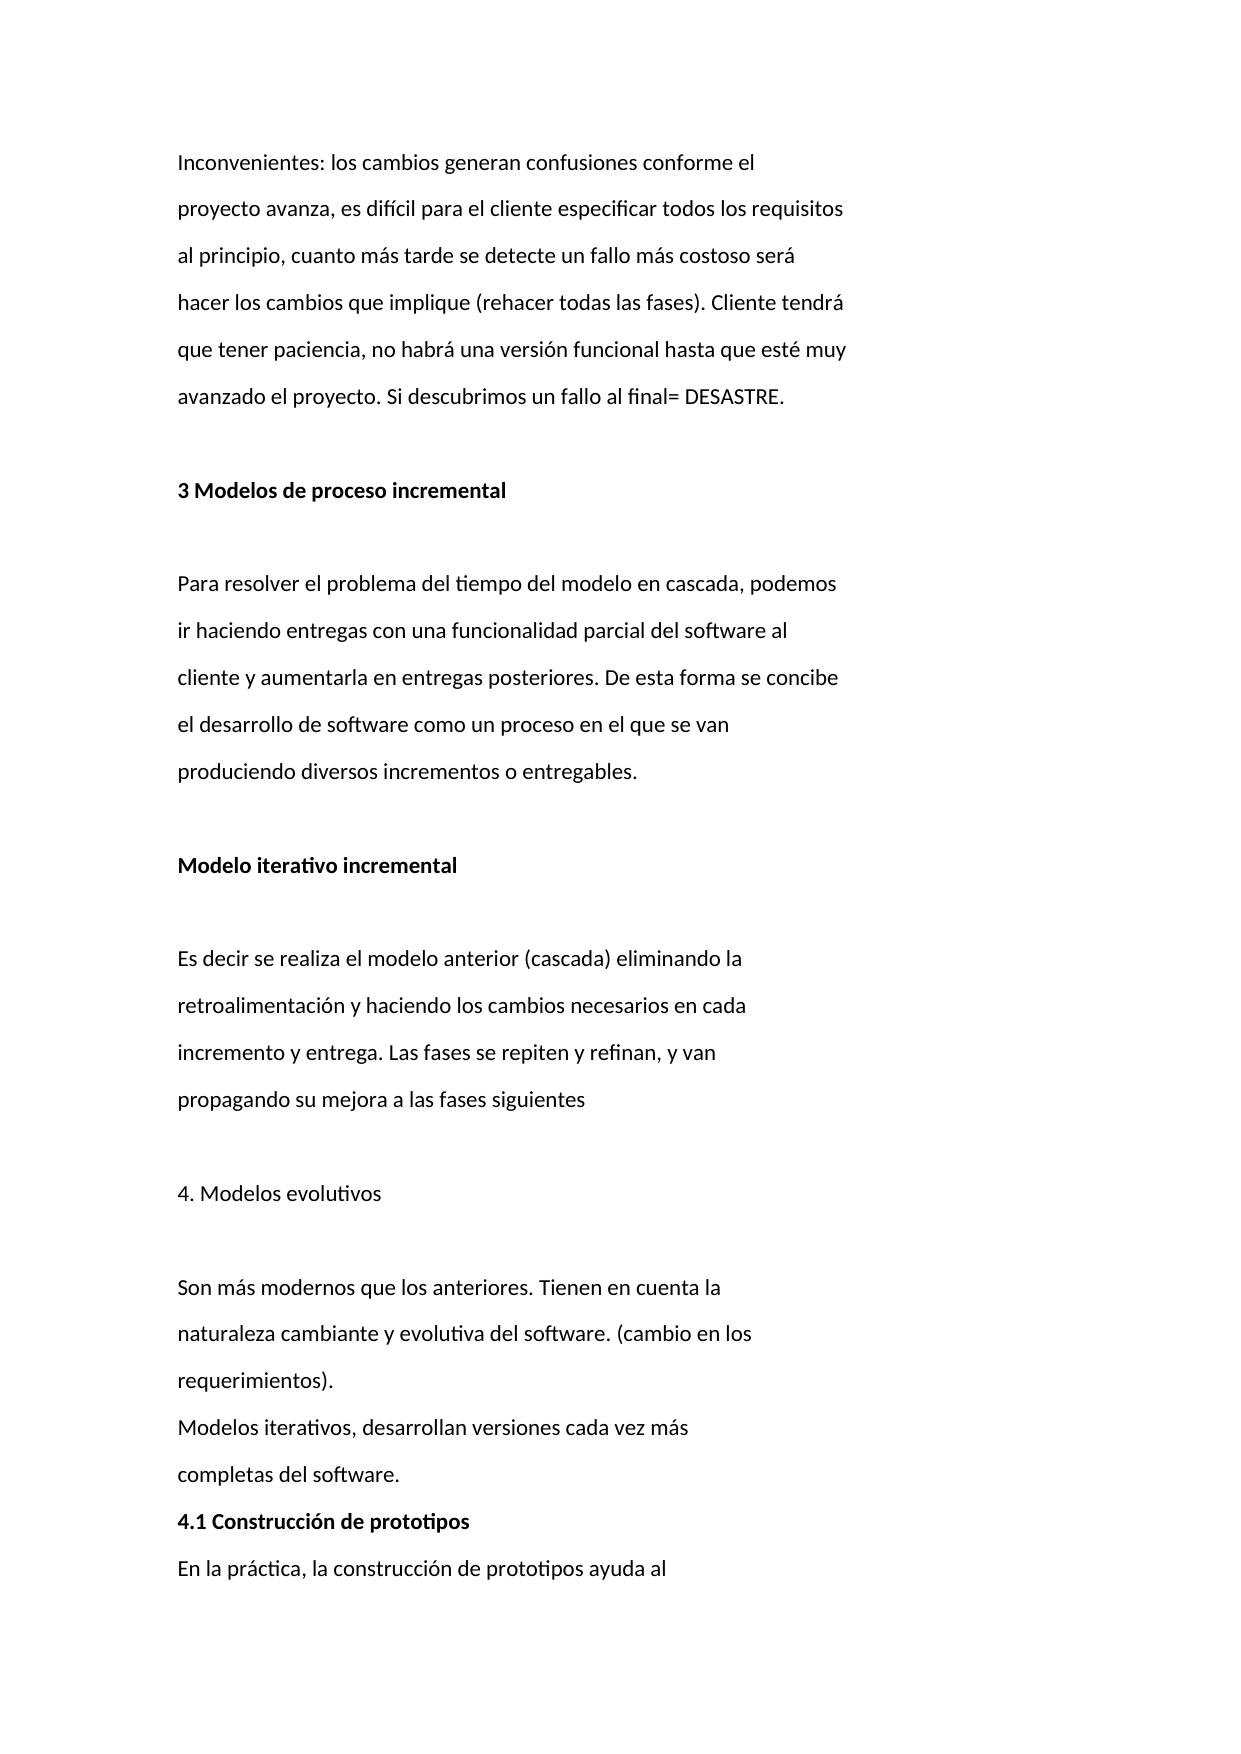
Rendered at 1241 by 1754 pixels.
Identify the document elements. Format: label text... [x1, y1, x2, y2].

text al principio, cuanto más tarde se detecte un fallo más costoso será [177, 241, 1063, 269]
text hacer los cambios que implique (rehacer todas las fases). Cliente tendrá [177, 288, 1063, 316]
text Son más modernos que los anteriores. Tienen en cuenta la [177, 1273, 1063, 1301]
text avanzado el proyecto. Si descubrimos un fallo al final= DESASTRE. [177, 382, 1063, 410]
text Para resolver el problema del tiempo del modelo en cascada, podemos [177, 569, 1063, 597]
text cliente y aumentarla en entregas posteriores. De esta forma se concibe [177, 663, 1063, 691]
text Modelos iterativos, desarrollan versiones cada vez más [177, 1413, 1063, 1441]
text produciendo diversos incrementos o entregables. [177, 757, 1063, 785]
text proyecto avanza, es difícil para el cliente especificar todos los requisitos [177, 194, 1063, 222]
text Modelo iterativo incremental [177, 851, 1063, 879]
text ir haciendo entregas con una funcionalidad parcial del software al [177, 616, 1063, 644]
text Es decir se realiza el modelo anterior (cascada) eliminando la [177, 944, 1063, 972]
text 4. Modelos evolutivos [177, 1179, 1063, 1207]
text requerimientos). [177, 1366, 1063, 1394]
text completas del software. [177, 1460, 1063, 1488]
text retroalimentación y haciendo los cambios necesarios en cada [177, 991, 1063, 1019]
text 3 Modelos de proceso incremental [177, 476, 1063, 504]
text incremento y entrega. Las fases se repiten y refinan, y van [177, 1038, 1063, 1066]
text que tener paciencia, no habrá una versión funcional hasta que esté muy [177, 335, 1063, 363]
text naturaleza cambiante y evolutiva del software. (cambio en los [177, 1319, 1063, 1347]
text propagando su mejora a las fases siguientes [177, 1085, 1063, 1113]
text el desarrollo de software como un proceso en el que se van [177, 710, 1063, 738]
text En la práctica, la construcción de prototipos ayuda al [177, 1554, 1063, 1582]
text 4.1 Construcción de prototipos [177, 1507, 1063, 1535]
text Inconvenientes: los cambios generan confusiones conforme el [177, 148, 1063, 176]
